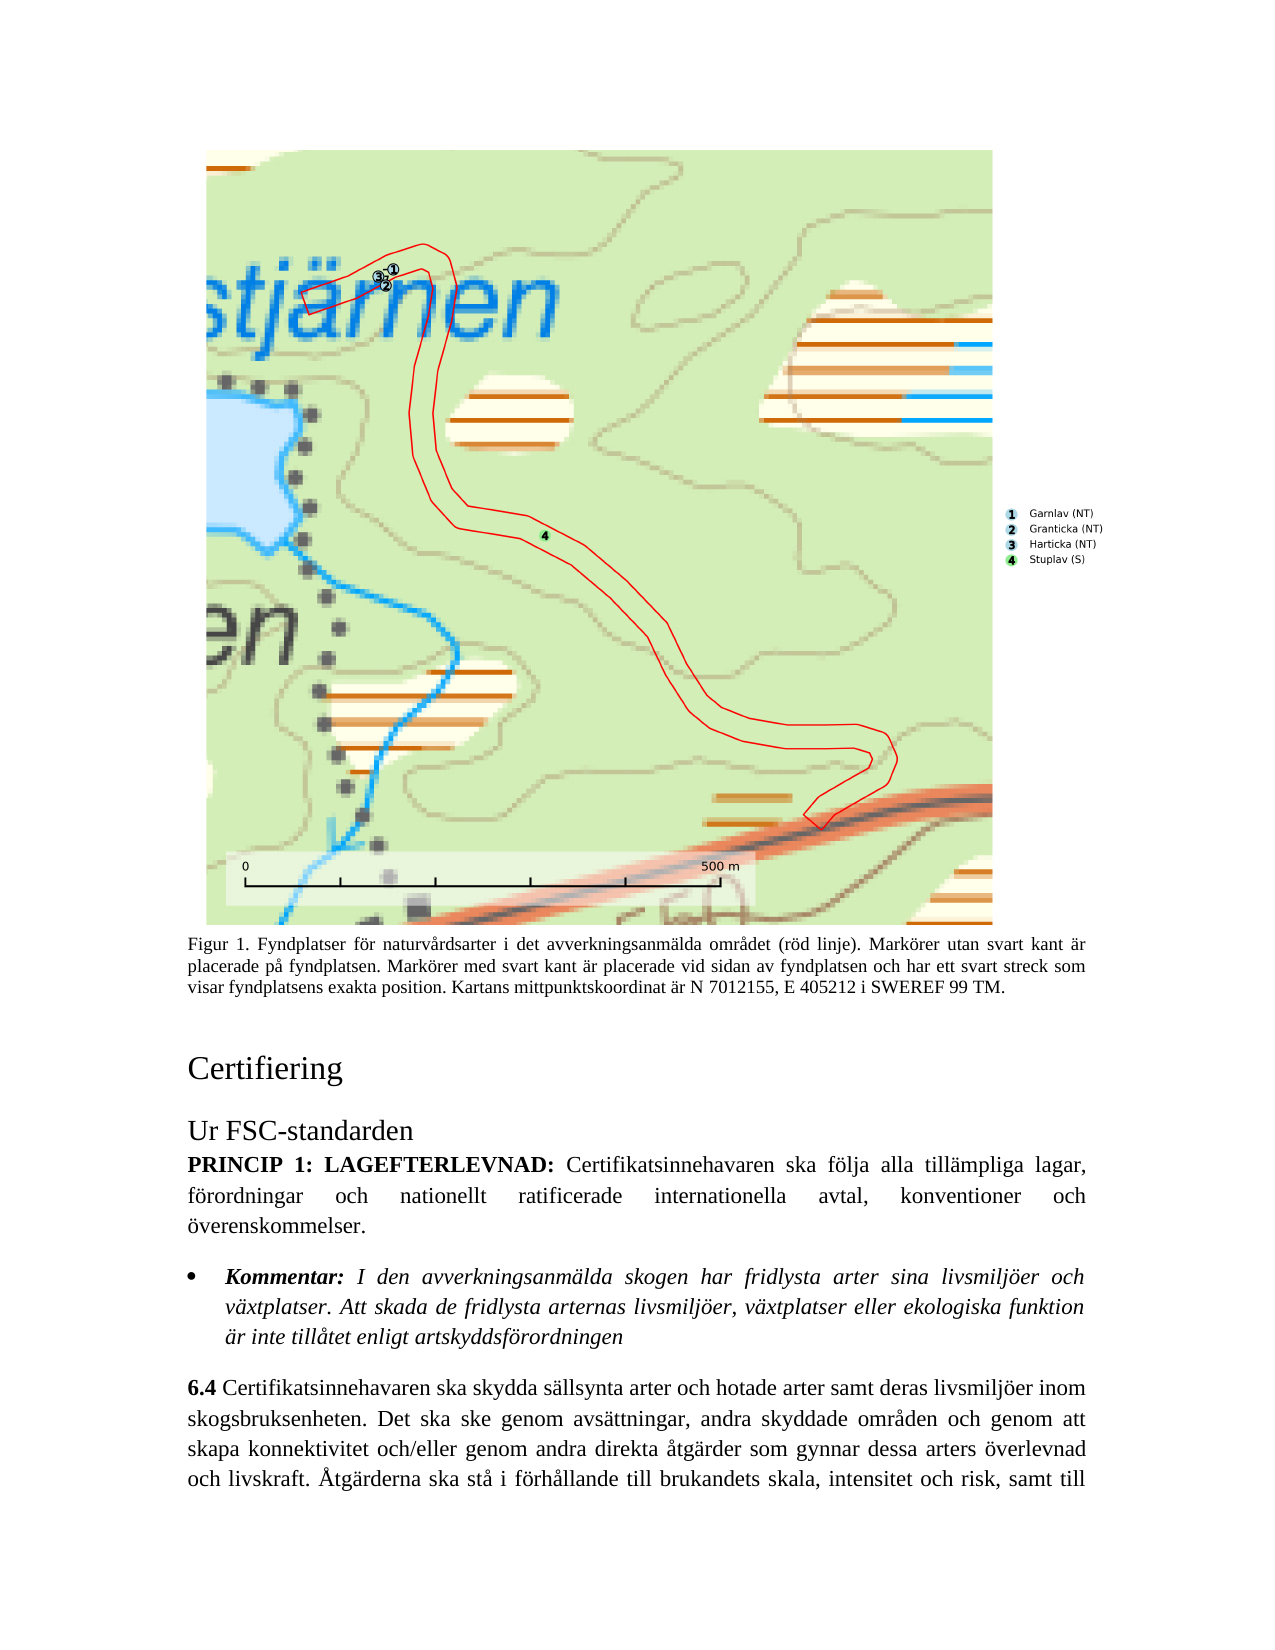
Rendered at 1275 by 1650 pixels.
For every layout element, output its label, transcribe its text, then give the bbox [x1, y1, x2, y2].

text PRINCIP 1: LAGEFTERLEVNAD: Certifikatsinnehavaren ska följa alla tillämpliga lagar, förordningar och nationellt ratificerade internationella avtal, konventioner och överenskommelser. [187, 1151, 1087, 1238]
subtitle Ur FSC-standarden [187, 1113, 1087, 1146]
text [187, 1374, 1087, 1491]
text Figur 1. Fyndplatser för naturvårdsarter i det avverkningsanmälda området (röd linje). Markörer utan svart kant är placerade på fyndplatsen. Markörer med svart kant är placerade vid sidan av fyndplatsen och har ett svart streck som visar fyndplatsens exakta position. Kartans mittpunktskoordinat är N 7012155, E 405212 i SWEREF 99 TM. [187, 933, 1087, 998]
subtitle Certifiering [187, 1048, 1087, 1086]
list Kommentar: I den avverkningsanmälda skogen har fridlysta arter sina livsmiljöer och växtplatser. Att skada de fridlysta arternas livsmiljöer, växtplatser eller ekologiska funktion är inte tillåtet enligt artskyddsförordningen [187, 1263, 1087, 1350]
picture [206, 150, 1107, 925]
